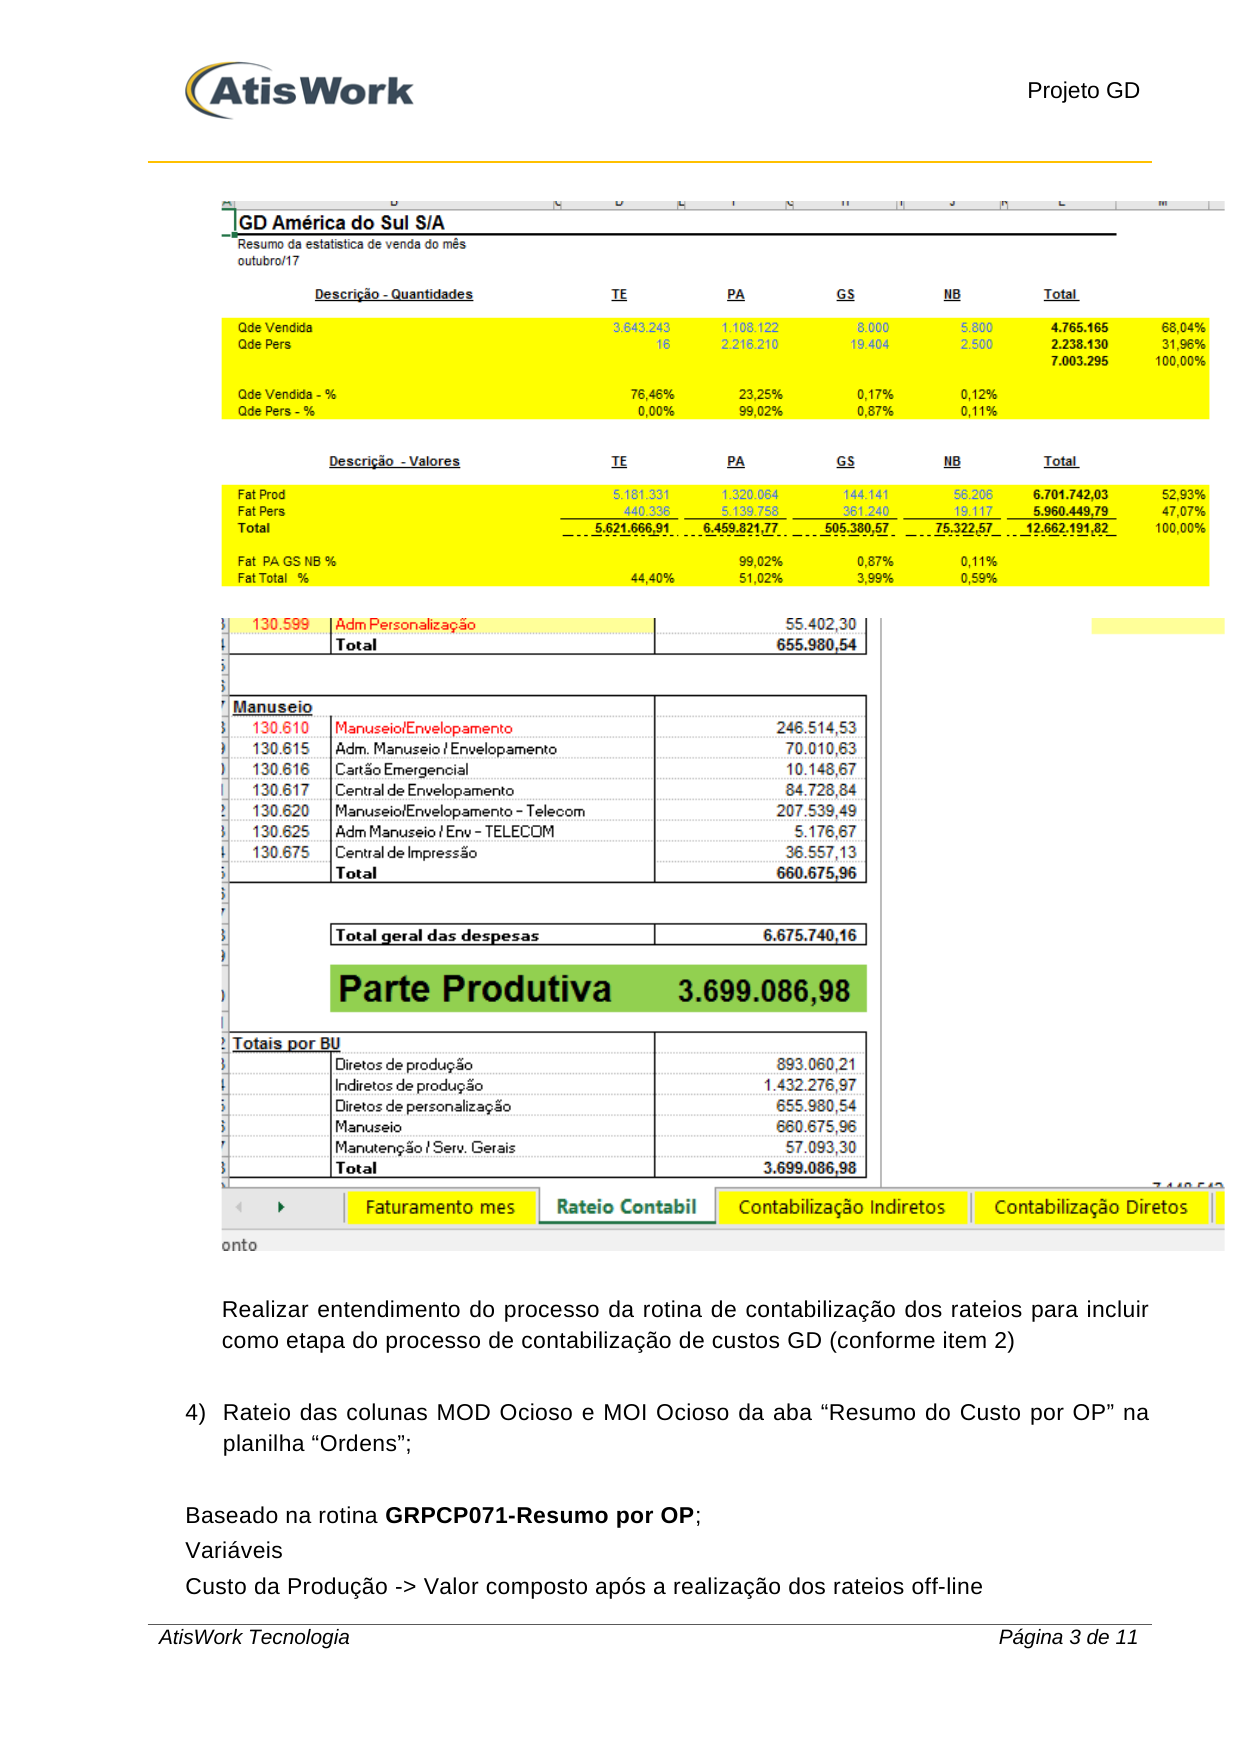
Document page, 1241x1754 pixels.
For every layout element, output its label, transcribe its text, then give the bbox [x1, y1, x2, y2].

text Variáveis [185, 1537, 1152, 1564]
picture [221, 201, 1225, 609]
picture [158, 44, 440, 137]
text Custo da Produção -> Valor composto após a realização dos rateios off-line [185, 1573, 1152, 1599]
text Baseado na rotina GRPCP071-Resumo por OP; [185, 1502, 1152, 1528]
text Realizar entendimento do processo da rotina de contabilização dos rateios para incluir como etapa do processo de contabilização de custos GD (conforme item 2) [222, 1296, 1152, 1353]
list Rateio das colunas MOD Ocioso e MOI Ocioso da aba “Resumo do Custo por OP” na planilha “Ordens”; [185, 1399, 1152, 1457]
picture [221, 618, 1225, 1251]
